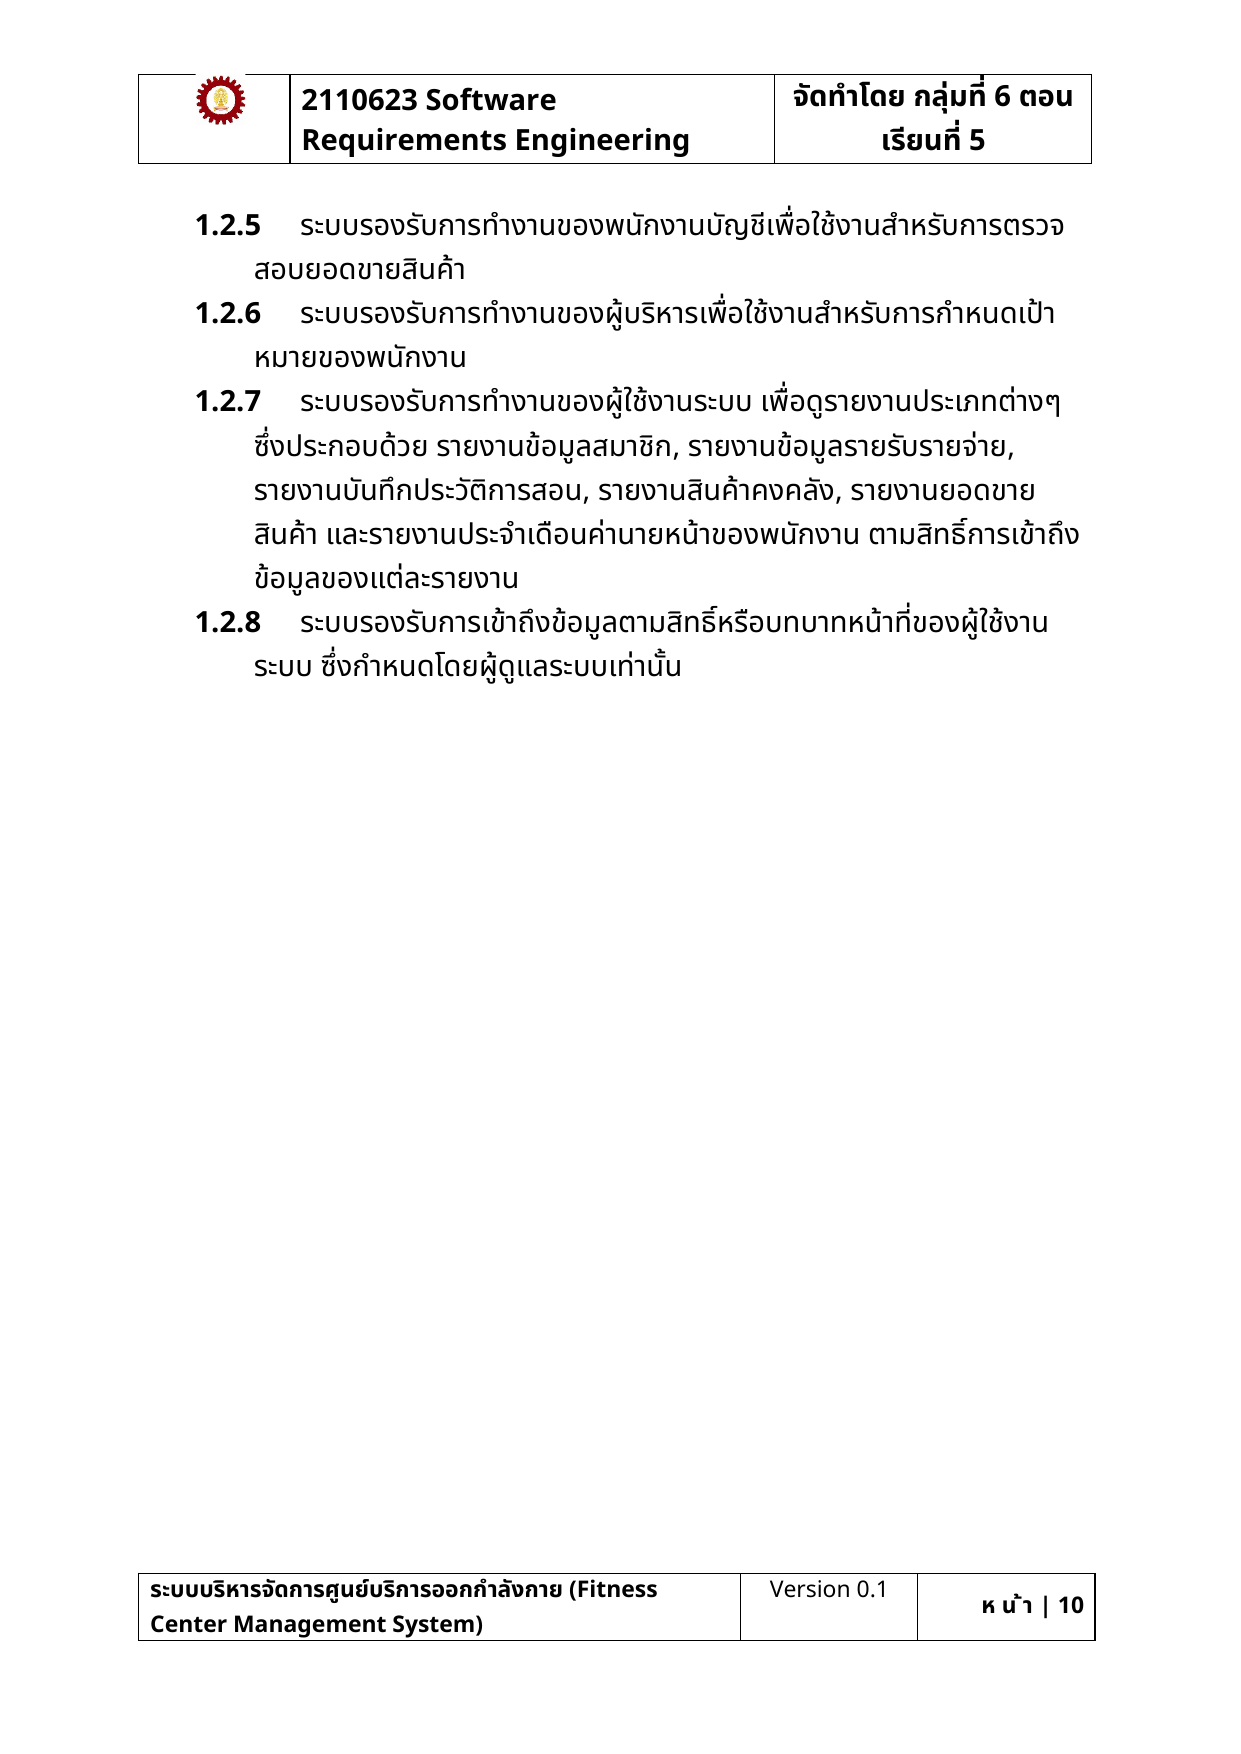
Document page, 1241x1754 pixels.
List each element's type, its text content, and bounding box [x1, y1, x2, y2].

list ระบบรองรับการเข้าถึงข้อมูลตามสิทธิ์หรือบทบาทหน้าที่ของผู้ใช้งานระบบ ซึ่งกำหนดโดยผู้ดูแลระบบเท่านั้น [194, 602, 1090, 690]
picture [195, 74, 246, 125]
list ระบบรองรับการทำงานของผู้ใช้งานระบบ เพื่อดูรายงานประเภทต่างๆ ซึ่งประกอบด้วย รายงานข้อมูลสมาชิก, รายงานข้อมูลรายรับรายจ่าย, รายงานบันทึกประวัติการสอน, รายงานสินค้าคงคลัง, รายงานยอดขายสินค้า และรายงานประจำเดือนค่านายหน้าของพนักงาน ตามสิทธิ์การเข้าถึงข้อมูลของแต่ละรายงาน [194, 381, 1090, 602]
list ระบบรองรับการทำงานของผู้บริหารเพื่อใช้งานสำหรับการกำหนดเป้าหมายของพนักงาน [194, 292, 1090, 381]
list ระบบรองรับการทำงานของพนักงานบัญชีเพื่อใช้งานสำหรับการตรวจสอบยอดขายสินค้า [194, 204, 1090, 292]
